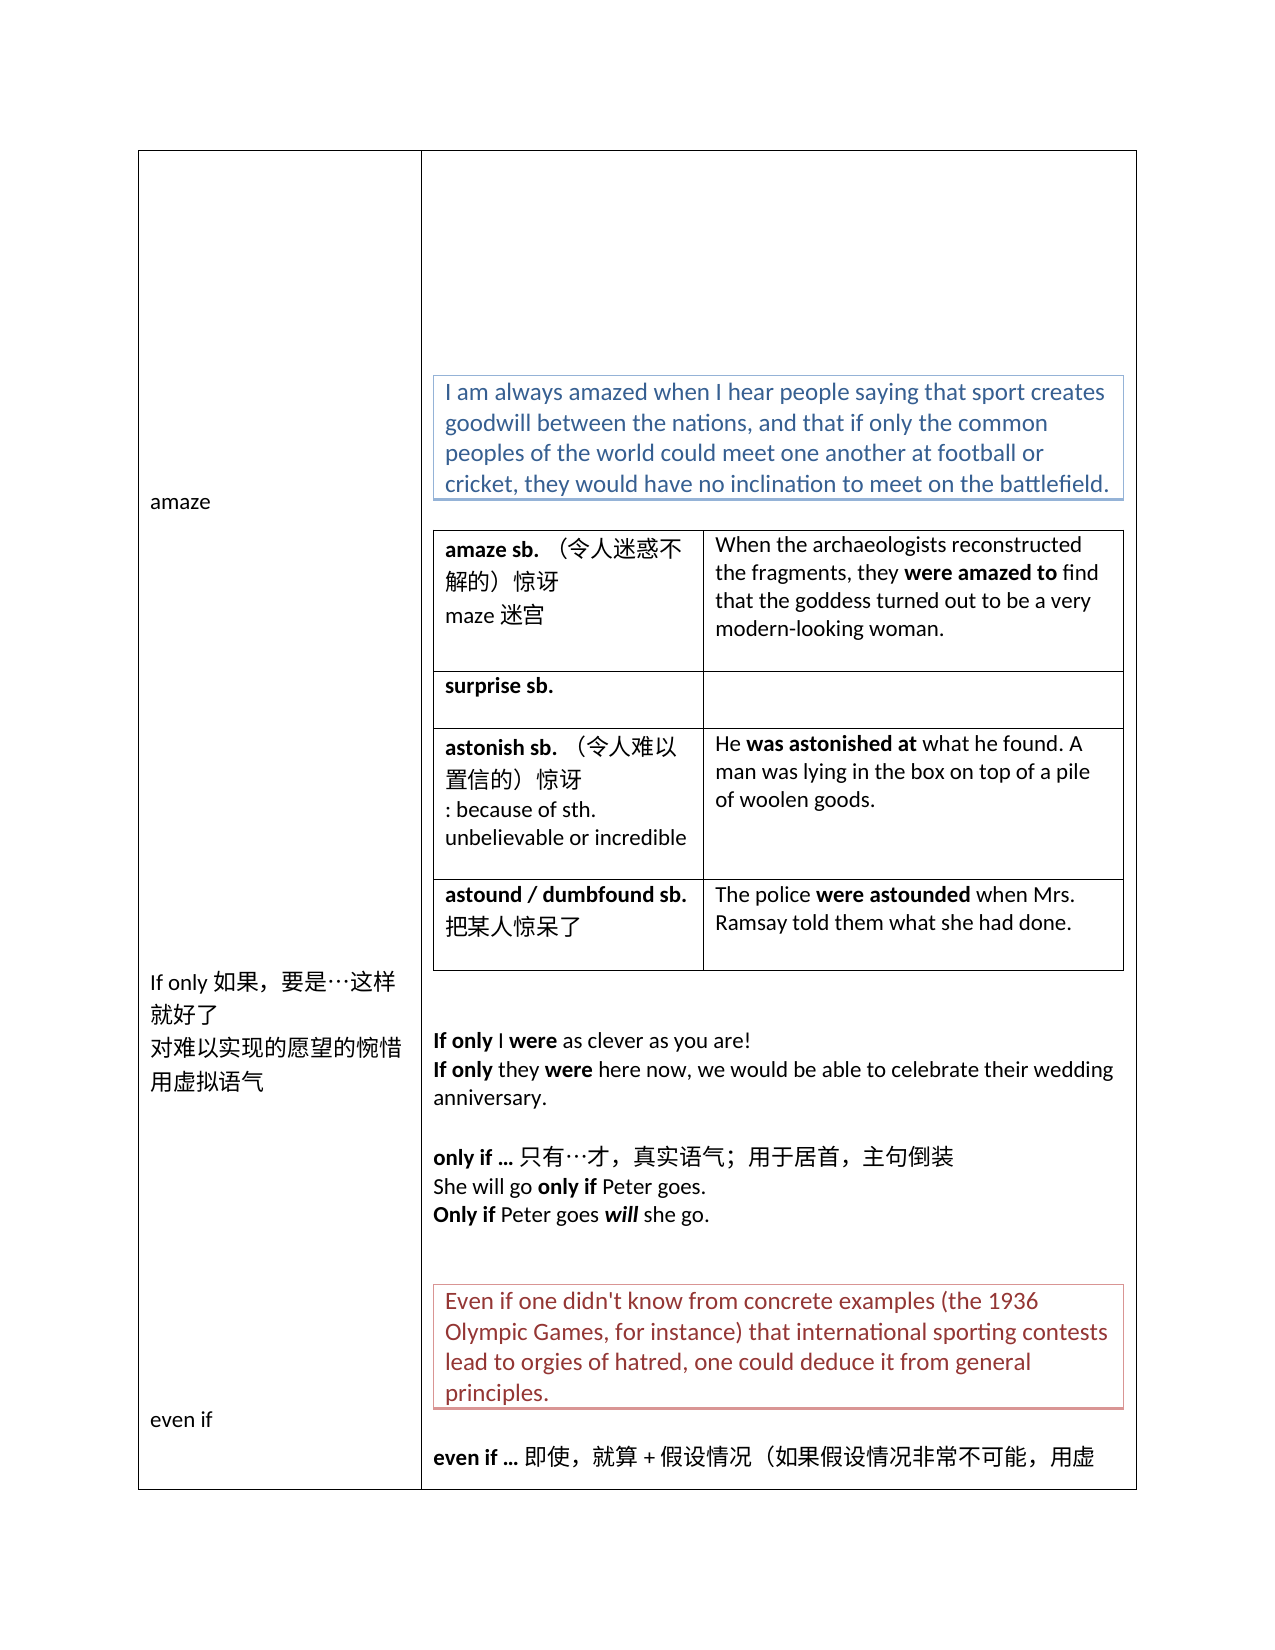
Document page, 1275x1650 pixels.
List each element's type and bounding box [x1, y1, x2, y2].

table_header [422, 151, 1136, 1489]
table_header [139, 151, 421, 1489]
